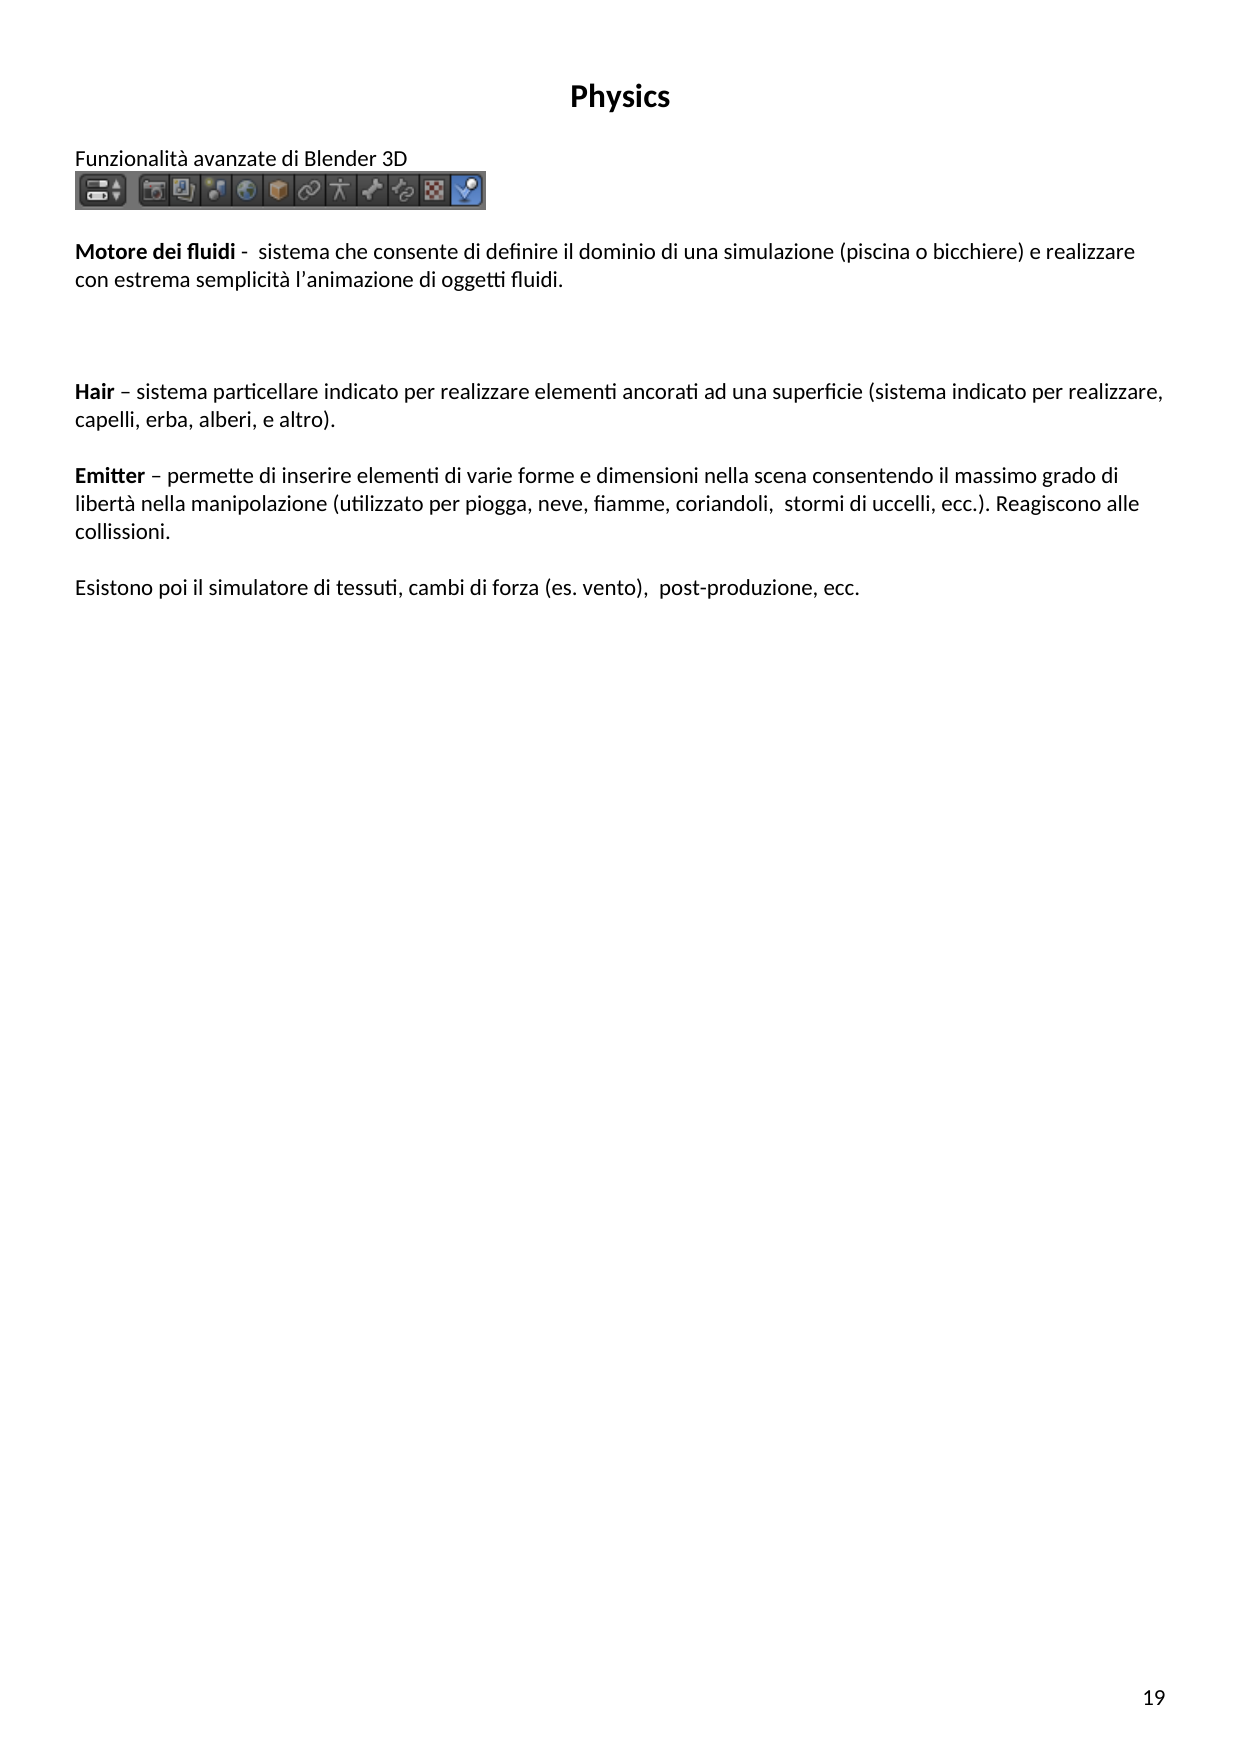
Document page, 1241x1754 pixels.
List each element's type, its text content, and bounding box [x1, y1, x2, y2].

text Motore dei fluidi - sistema che consente di definire il dominio di una simulazione (piscina o bicchiere) e realizzare con estrema semplicità l’animazione di oggetti fluidi. [75, 237, 1165, 293]
text Funzionalità avanzate di Blender 3D [75, 144, 1165, 172]
picture [75, 171, 486, 210]
text Emitter – permette di inserire elementi di varie forme e dimensioni nella scena consentendo il massimo grado di libertà nella manipolazione (utilizzato per piogga, neve, fiamme, coriandoli, stormi di uccelli, ecc.). Reagiscono alle collissioni. [75, 461, 1165, 546]
text Esistono poi il simulatore di tessuti, cambi di forza (es. vento), post-produzione, ecc. [75, 573, 1165, 602]
text Hair – sistema particellare indicato per realizzare elementi ancorati ad una superficie (sistema indicato per realizzare, capelli, erba, alberi, e altro). [75, 377, 1165, 433]
subtitle Physics [75, 75, 1165, 116]
